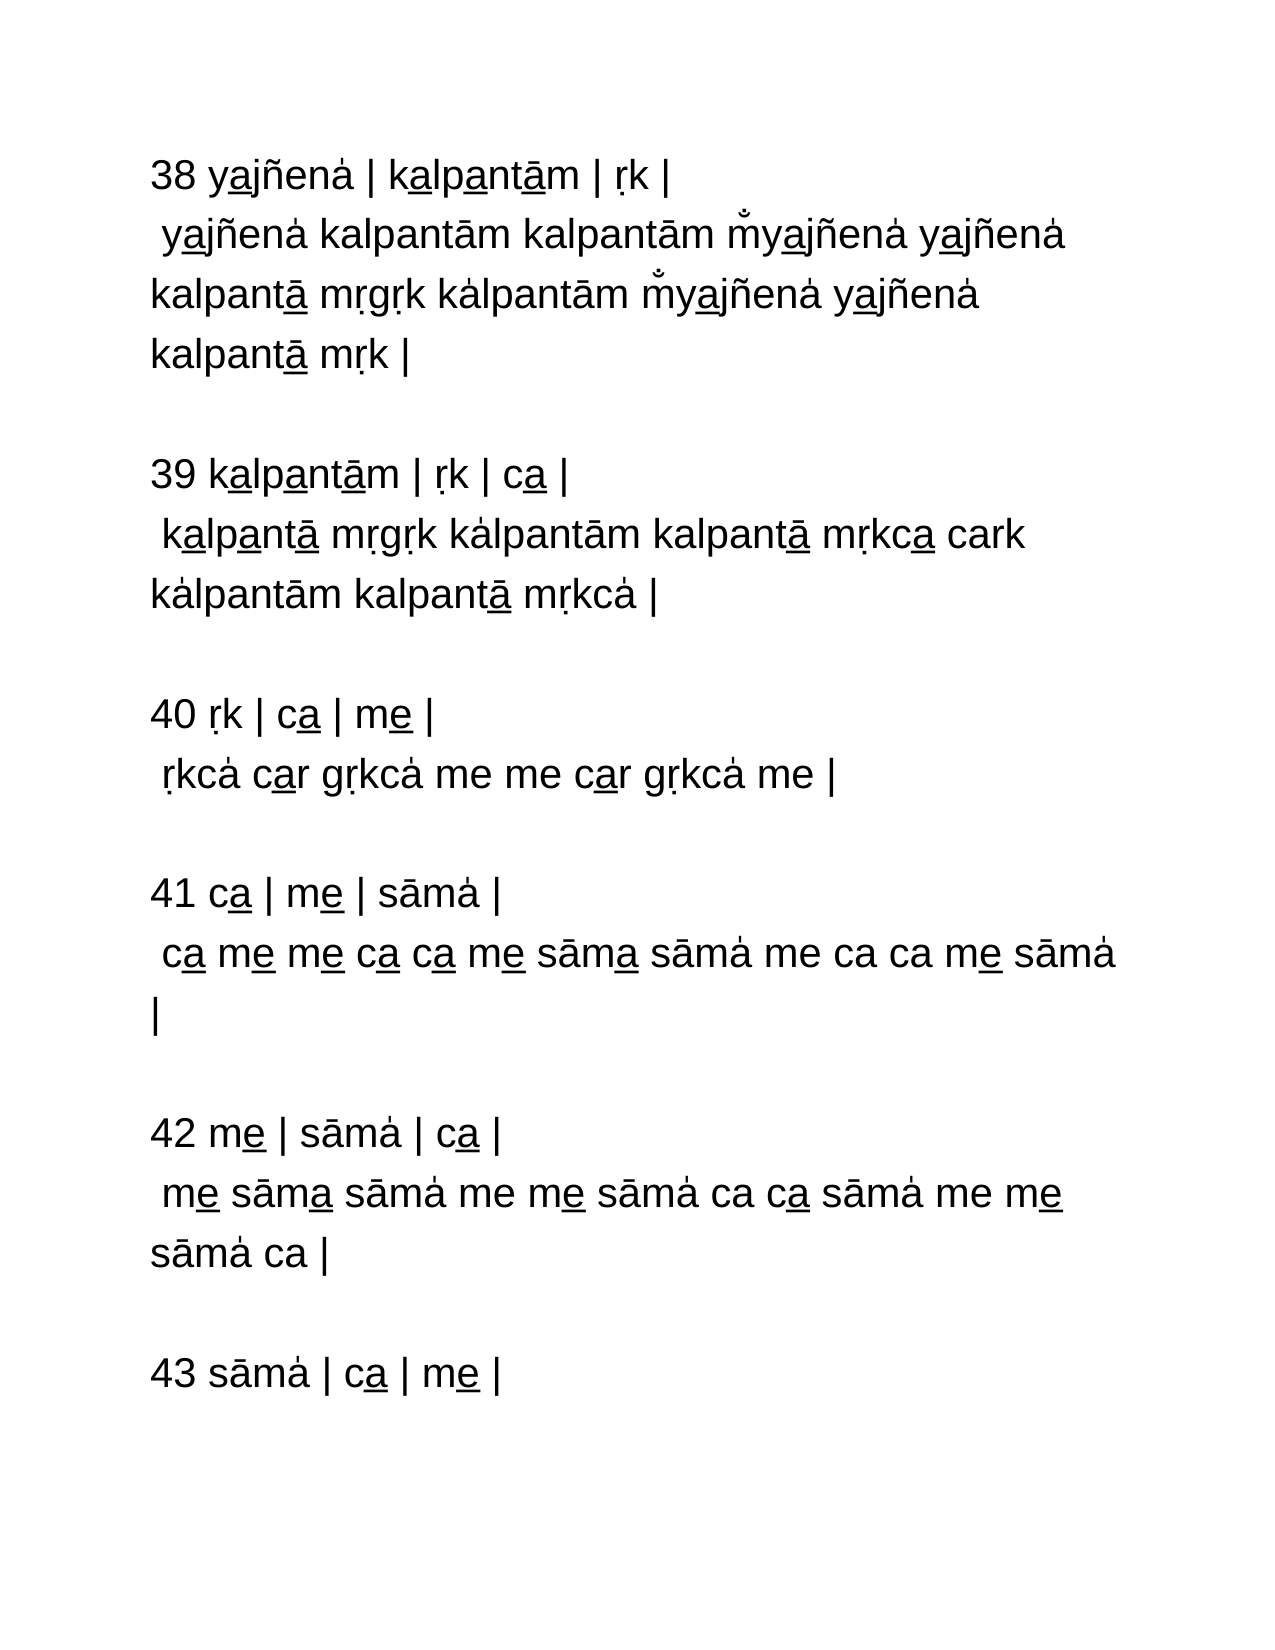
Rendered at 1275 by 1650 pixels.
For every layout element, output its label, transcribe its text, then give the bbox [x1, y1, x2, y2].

text 38 ya̲jñena̍ | ka̲lpa̲ntā̲m | ṛk | [150, 150, 1125, 198]
text 42 me̲ | sāma̍ | ca̲ | [150, 1108, 1125, 1156]
text ṛkca̍ ca̲r gṛkca̍ me me ca̲r gṛkca̍ me | [150, 749, 1125, 797]
text ca̲ me̲ me̲ ca̲ ca̲ me̲ sāma̲ sāma̍ me ca ca me̲ sāma̍ | [150, 929, 1125, 1036]
text ka̲lpa̲ntā̲ mṛgṛk ka̍lpantām kalpantā̲ mṛkca̲ cark ka̍lpantām kalpantā̲ mṛkca̍ | [150, 509, 1125, 617]
text ya̲jñena̍ kalpantām kalpantām m̐ya̲jñena̍ ya̲jñena̍ kalpantā̲ mṛgṛk ka̍lpantām m̐ya̲jñena̍ ya̲jñena̍ kalpantā̲ mṛk | [150, 210, 1125, 378]
text 40 ṛk | ca̲ | me̲ | [150, 689, 1125, 737]
text 39 ka̲lpa̲ntā̲m | ṛk | ca̲ | [150, 449, 1125, 497]
text 41 ca̲ | me̲ | sāma̍ | [150, 869, 1125, 917]
text 43 sāma̍ | ca̲ | me̲ | [150, 1348, 1125, 1396]
text me̲ sāma̲ sāma̍ me me̲ sāma̍ ca ca̲ sāma̍ me me̲ sāma̍ ca | [150, 1168, 1125, 1276]
